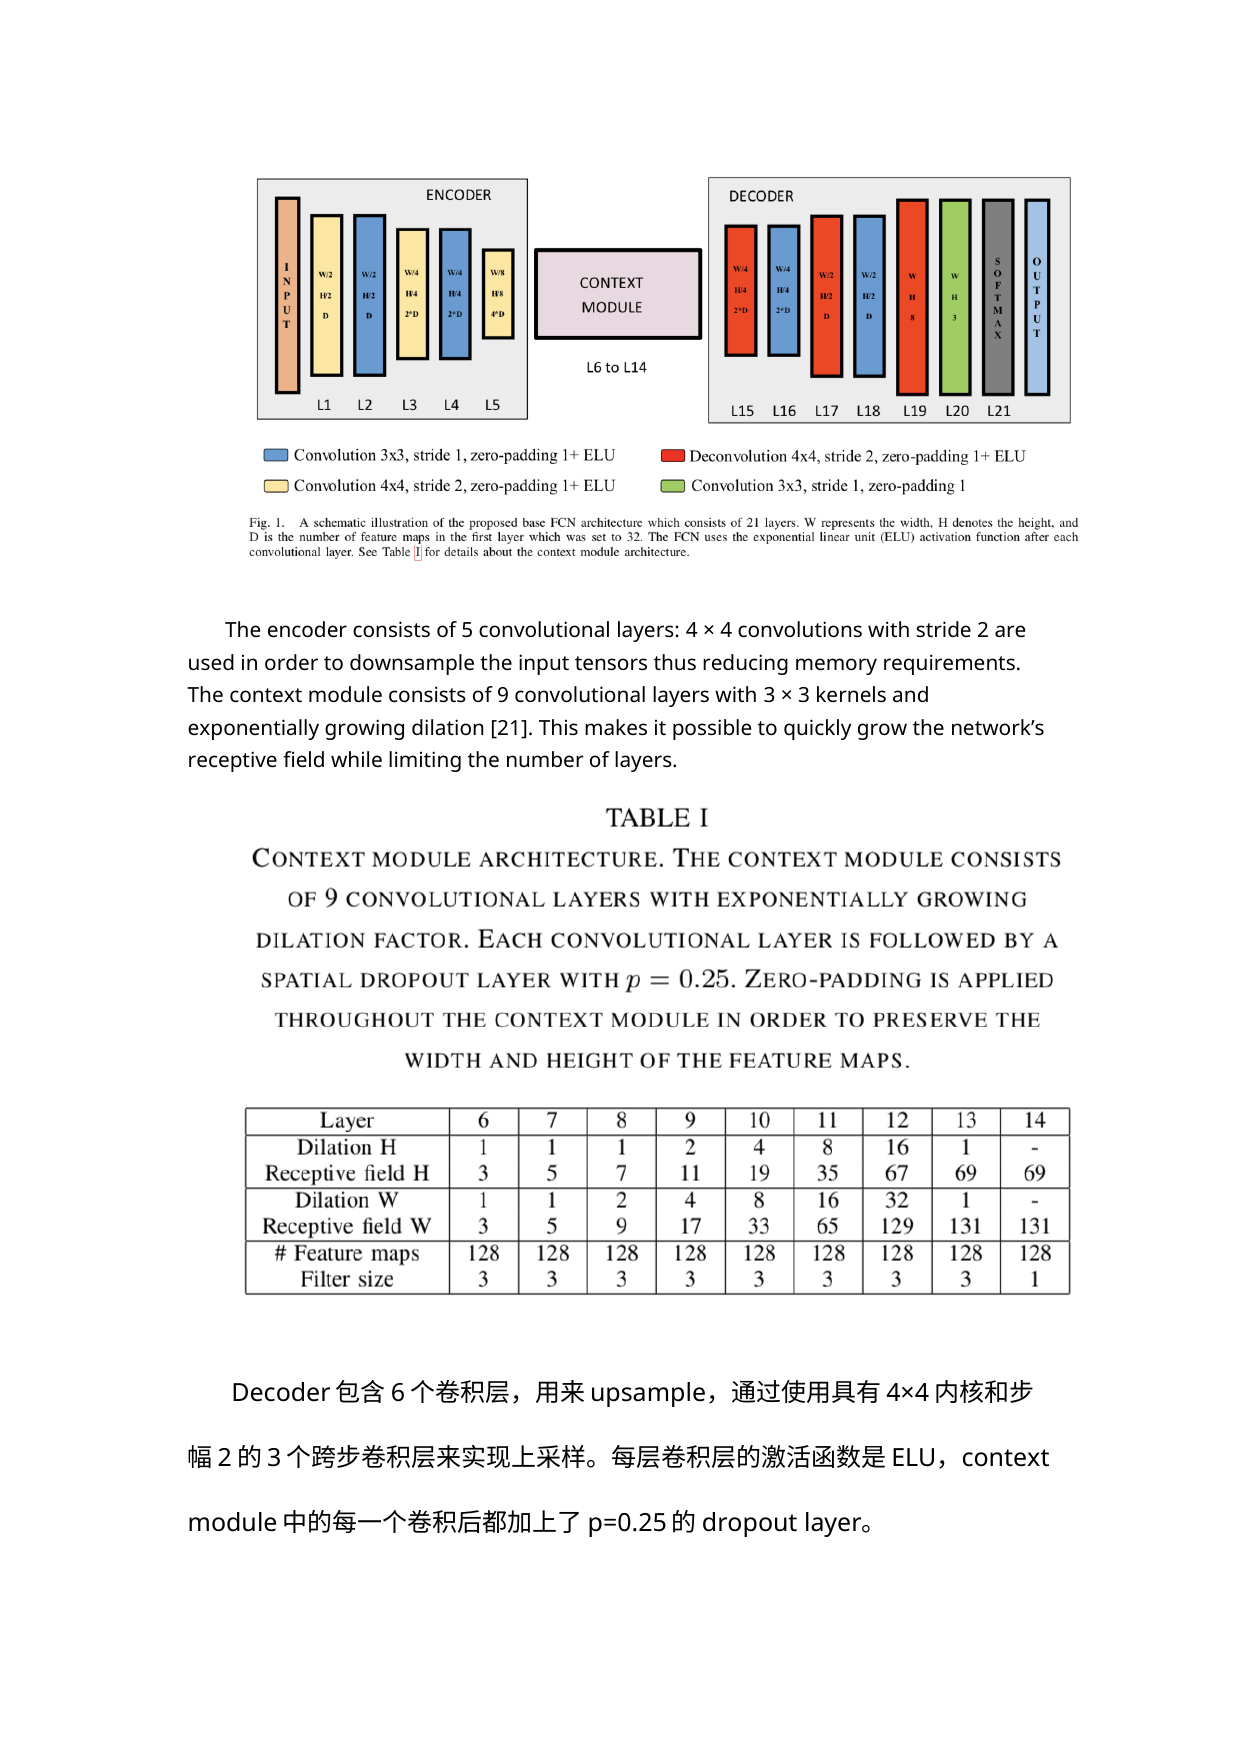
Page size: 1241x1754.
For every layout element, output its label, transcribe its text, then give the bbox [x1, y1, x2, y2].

text The encoder consists of 5 convolutional layers: 4 × 4 convolutions with stride 2 are used in order to downsample the input tensors thus reducing memory requirements. The context module consists of 9 convolutional layers with 3 × 3 kernels and exponentially growing dilation [21]. This makes it possible to quickly grow the network’s receptive field while limiting the number of layers. [187, 614, 1053, 776]
text Decoder包含6个卷积层，用来upsample，通过使用具有4×4内核和步幅2的3个跨步卷积层来实现上采样。每层卷积层的激活函数是ELU，context module中的每一个卷积后都加上了p=0.25的dropout layer。 [187, 1358, 1053, 1553]
picture [225, 805, 1090, 1314]
picture [225, 162, 1090, 575]
